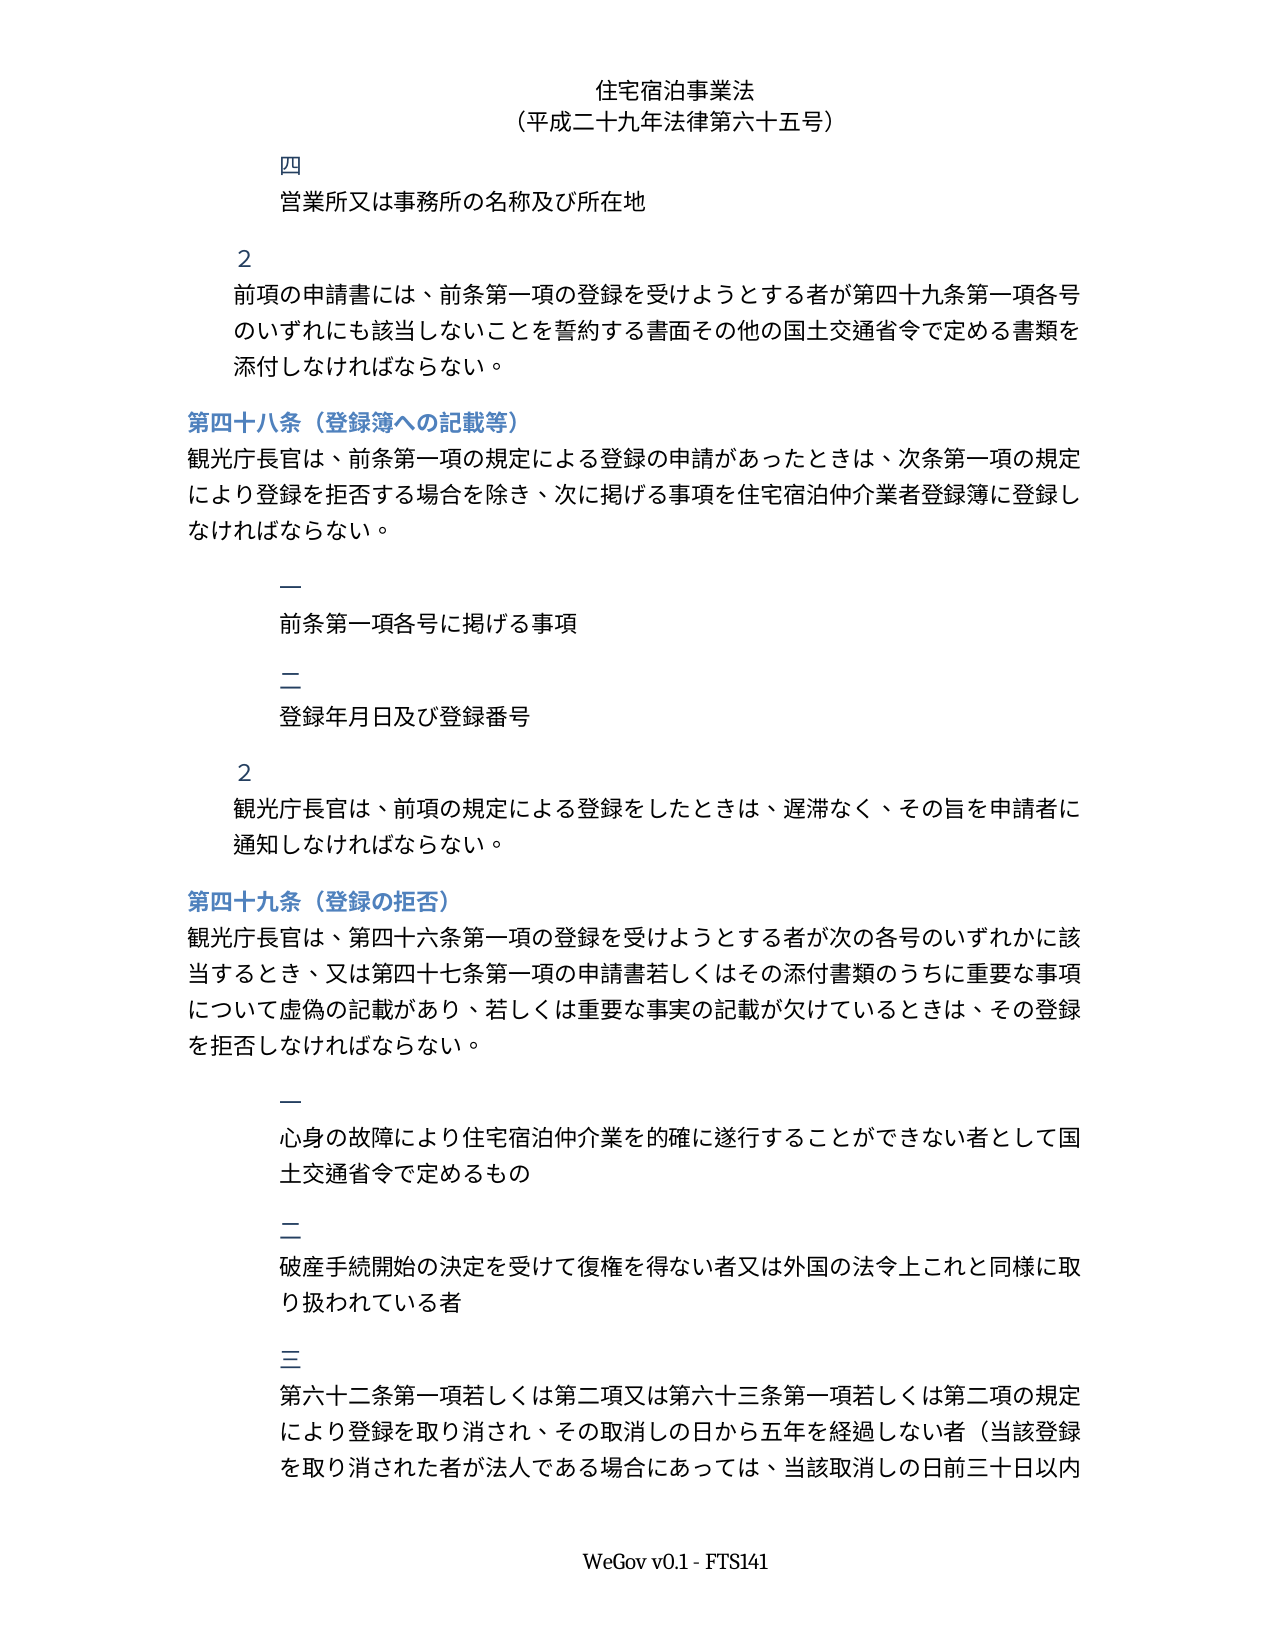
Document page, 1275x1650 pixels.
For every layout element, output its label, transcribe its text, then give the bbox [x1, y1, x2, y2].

text 第六十二条第一項若しくは第二項又は第六十三条第一項若しくは第二項の規定により登録を取り消され、その取消しの日から五年を経過しない者（当該登録を取り消された者が法人である場合にあっては、当該取消しの日前三十日以内に当該法人の役員であった者で当該取消しの日から五年を経過しないものを含む。） [279, 1380, 1087, 1483]
subtitle 二 [279, 664, 1087, 696]
text 観光庁長官は、第四十六条第一項の登録を受けようとする者が次の各号のいずれかに該当するとき、又は第四十七条第一項の申請書若しくはその添付書類のうちに重要な事項について虚偽の記載があり、若しくは重要な事実の記載が欠けているときは、その登録を拒否しなければならない。 [187, 922, 1087, 1061]
subtitle 四 [279, 150, 1087, 181]
subtitle 一 [279, 572, 1087, 603]
text 観光庁長官は、前項の規定による登録をしたときは、遅滞なく、その旨を申請者に通知しなければならない。 [233, 793, 1087, 860]
text 破産手続開始の決定を受けて復権を得ない者又は外国の法令上これと同様に取り扱われている者 [279, 1251, 1087, 1318]
subtitle ２ [233, 757, 1087, 788]
text 登録年月日及び登録番号 [279, 701, 1087, 732]
subtitle 三 [279, 1344, 1087, 1375]
subtitle 第四十八条（登録簿への記載等） [187, 407, 1087, 438]
subtitle ２ [233, 243, 1087, 274]
text 前項の申請書には、前条第一項の登録を受けようとする者が第四十九条第一項各号のいずれにも該当しないことを誓約する書面その他の国土交通省令で定める書類を添付しなければならない。 [233, 279, 1087, 382]
subtitle 第四十九条（登録の拒否） [187, 886, 1087, 917]
text 営業所又は事務所の名称及び所在地 [279, 186, 1087, 217]
subtitle 一 [279, 1086, 1087, 1118]
text 観光庁長官は、前条第一項の規定による登録の申請があったときは、次条第一項の規定により登録を拒否する場合を除き、次に掲げる事項を住宅宿泊仲介業者登録簿に登録しなければならない。 [187, 443, 1087, 546]
text 前条第一項各号に掲げる事項 [279, 608, 1087, 639]
text 心身の故障により住宅宿泊仲介業を的確に遂行することができない者として国土交通省令で定めるもの [279, 1122, 1087, 1189]
subtitle 二 [279, 1215, 1087, 1246]
